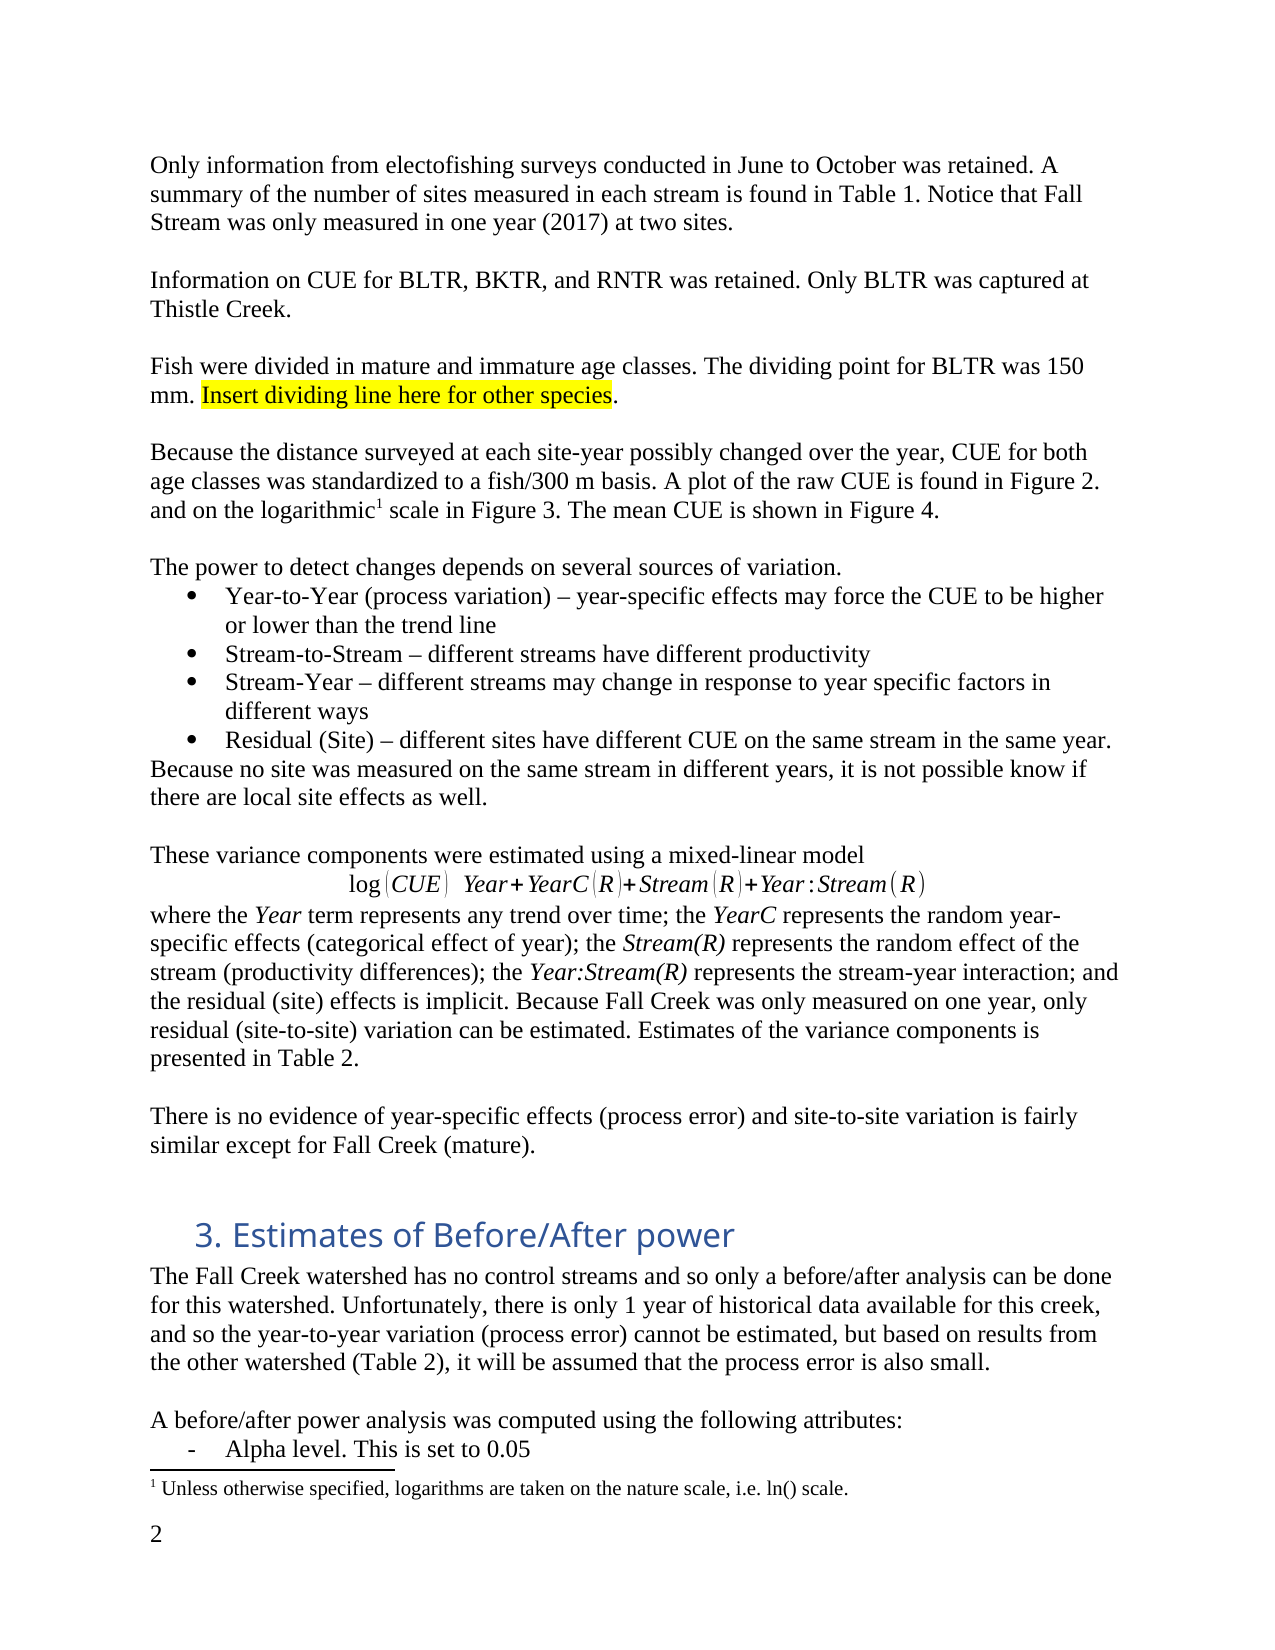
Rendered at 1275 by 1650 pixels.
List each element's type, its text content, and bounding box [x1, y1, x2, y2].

text The power to detect changes depends on several sources of variation. [150, 552, 1125, 581]
list Stream-Year – different streams may change in response to year specific factors in different ways [187, 667, 1125, 725]
text Fish were divided in mature and immature age classes. The dividing point for BLTR was 150 mm. Insert dividing line here for other species. [150, 351, 1125, 409]
text These variance components were estimated using a mixed-linear model [150, 840, 1125, 869]
subtitle Estimates of Before/After power [194, 1212, 1125, 1258]
text Because the distance surveyed at each site-year possibly changed over the year, CUE for both age classes was standardized to a fish/300 m basis. A plot of the raw CUE is found in Figure 2. and on the logarithmic scale in Figure 3. The mean CUE is shown in Figure 4. [150, 437, 1125, 524]
text The Fall Creek watershed has no control streams and so only a before/after analysis can be done for this watershed. Unfortunately, there is only 1 year of historical data available for this creek, and so the year-to-year variation (process error) cannot be estimated, but based on results from the other watershed (Table 2), it will be assumed that the process error is also small. [150, 1261, 1125, 1376]
list Year-to-Year (process variation) – year-specific effects may force the CUE to be higher or lower than the trend line [187, 581, 1125, 639]
text Because no site was measured on the same stream in different years, it is not possible know if there are local site effects as well. [150, 754, 1125, 811]
text A before/after power analysis was computed using the following attributes: [150, 1405, 1125, 1434]
text Information on CUE for BLTR, BKTR, and RNTR was retained. Only BLTR was captured at Thistle Creek. [150, 265, 1125, 322]
text Only information from electofishing surveys conducted in June to October was retained. A summary of the number of sites measured in each stream is found in Table 1. Notice that Fall Stream was only measured in one year (2017) at two sites. [150, 150, 1125, 236]
list Stream-to-Stream – different streams have different productivity [187, 639, 1125, 667]
list Alpha level. This is set to 0.05 [187, 1434, 1125, 1462]
text There is no evidence of year-specific effects (process error) and site-to-site variation is fairly similar except for Fall Creek (mature). [150, 1101, 1125, 1158]
list Residual (Site) – different sites have different CUE on the same stream in the same year. [187, 725, 1125, 754]
text where the Year term represents any trend over time; the YearC represents the random year-specific effects (categorical effect of year); the Stream(R) represents the random effect of the stream (productivity differences); the Year:Stream(R) represents the stream-year interaction; and the residual (site) effects is implicit. Because Fall Creek was only measured on one year, only residual (site-to-site) variation can be estimated. Estimates of the variance components is presented in Table 2. [150, 900, 1125, 1072]
